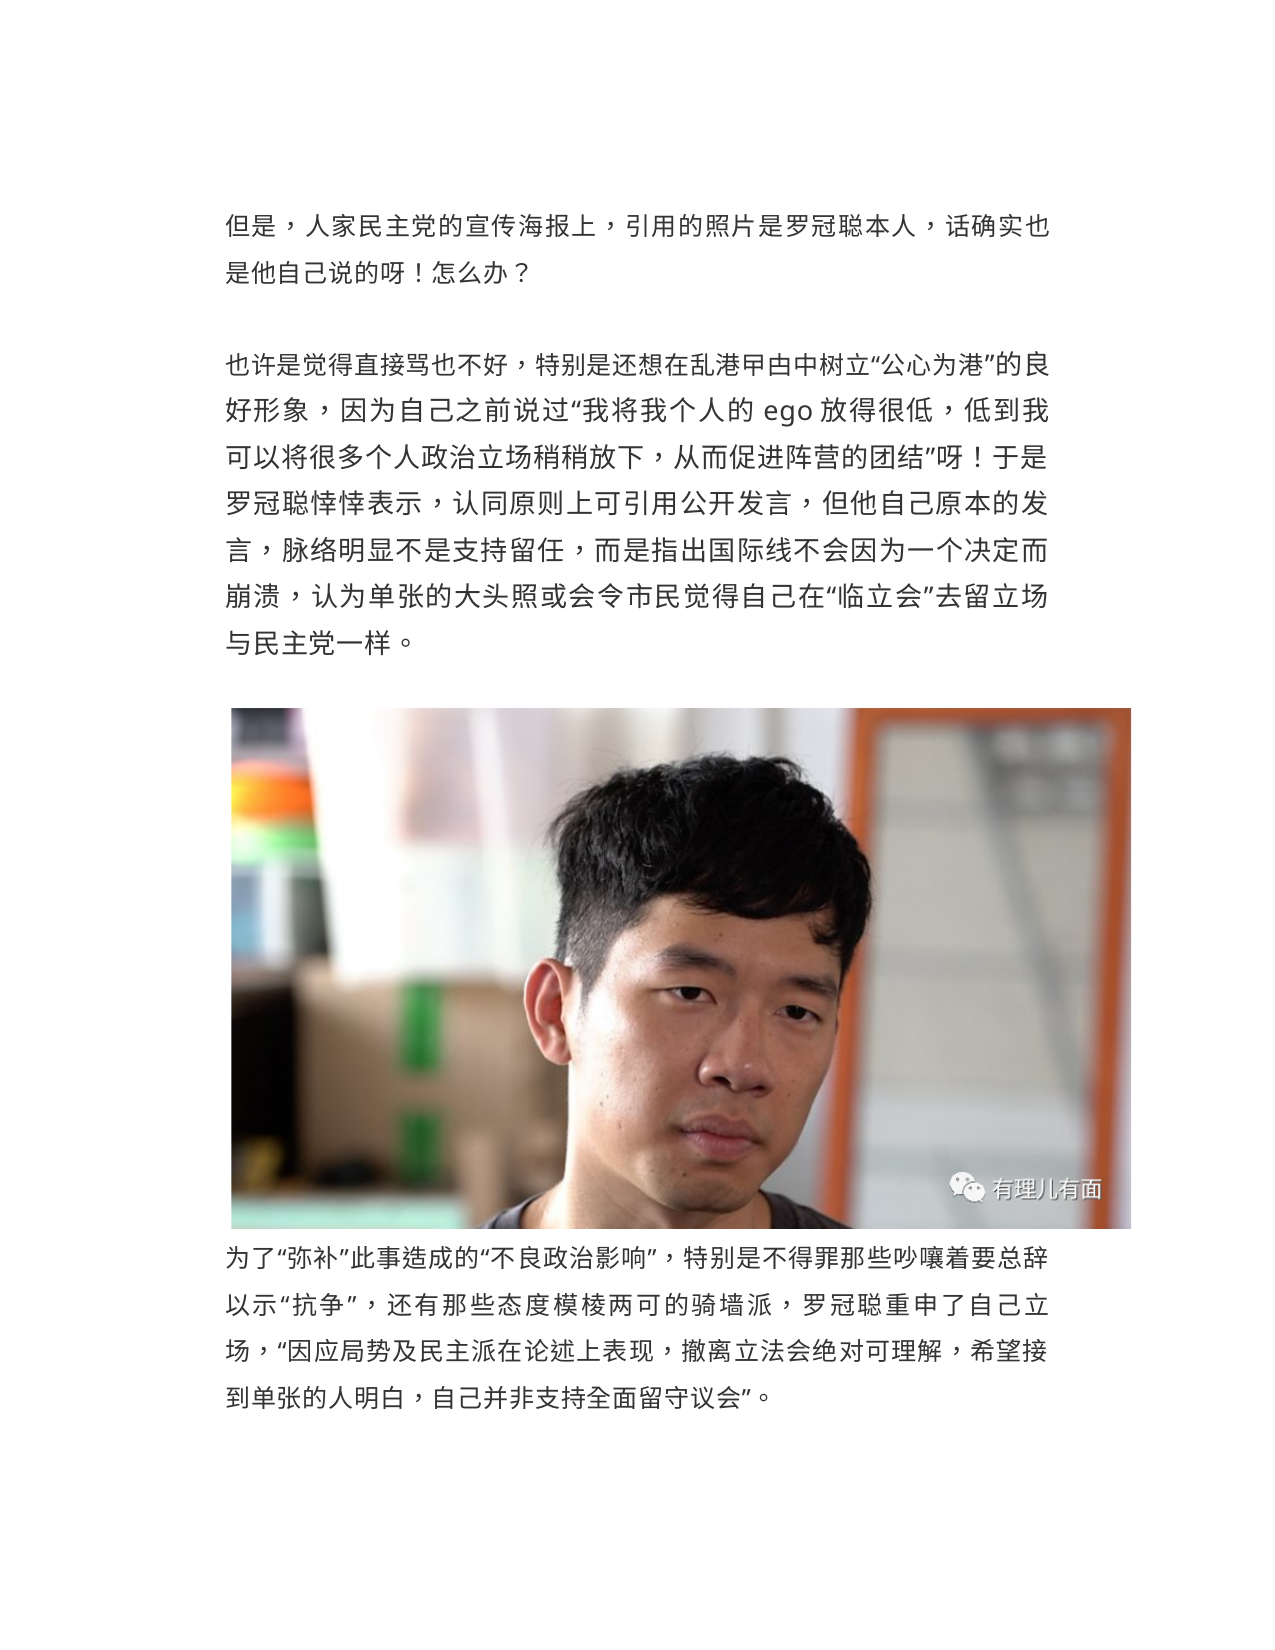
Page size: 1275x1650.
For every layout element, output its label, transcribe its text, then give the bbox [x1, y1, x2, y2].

text 为了“弥补”此事造成的“不良政治影响”，特别是不得罪那些吵嚷着要总辞以示“抗争”，还有那些态度模棱两可的骑墙派，罗冠聪重申了自己立场，“因应局势及民主派在论述上表现，撤离立法会绝对可理解，希望接到单张的人明白，自己并非支持全面留守议会”。 [225, 1228, 1050, 1414]
text 但是，人家民主党的宣传海报上，引用的照片是罗冠聪本人，话确实也是他自己说的呀！怎么办？ [225, 196, 1050, 289]
picture [231, 707, 1132, 1229]
text 也许是觉得直接骂也不好，特别是还想在乱港曱甴中树立“公心为港”的良好形象，因为自己之前说过“我将我个人的ego放得很低，低到我可以将很多个人政治立场稍稍放下，从而促进阵营的团结”呀！于是罗冠聪悻悻表示，认同原则上可引用公开发言，但他自己原本的发言，脉络明显不是支持留任，而是指出国际线不会因为一个决定而崩溃，认为单张的大头照或会令市民觉得自己在“临立会”去留立场与民主党一样。 [225, 336, 1050, 661]
